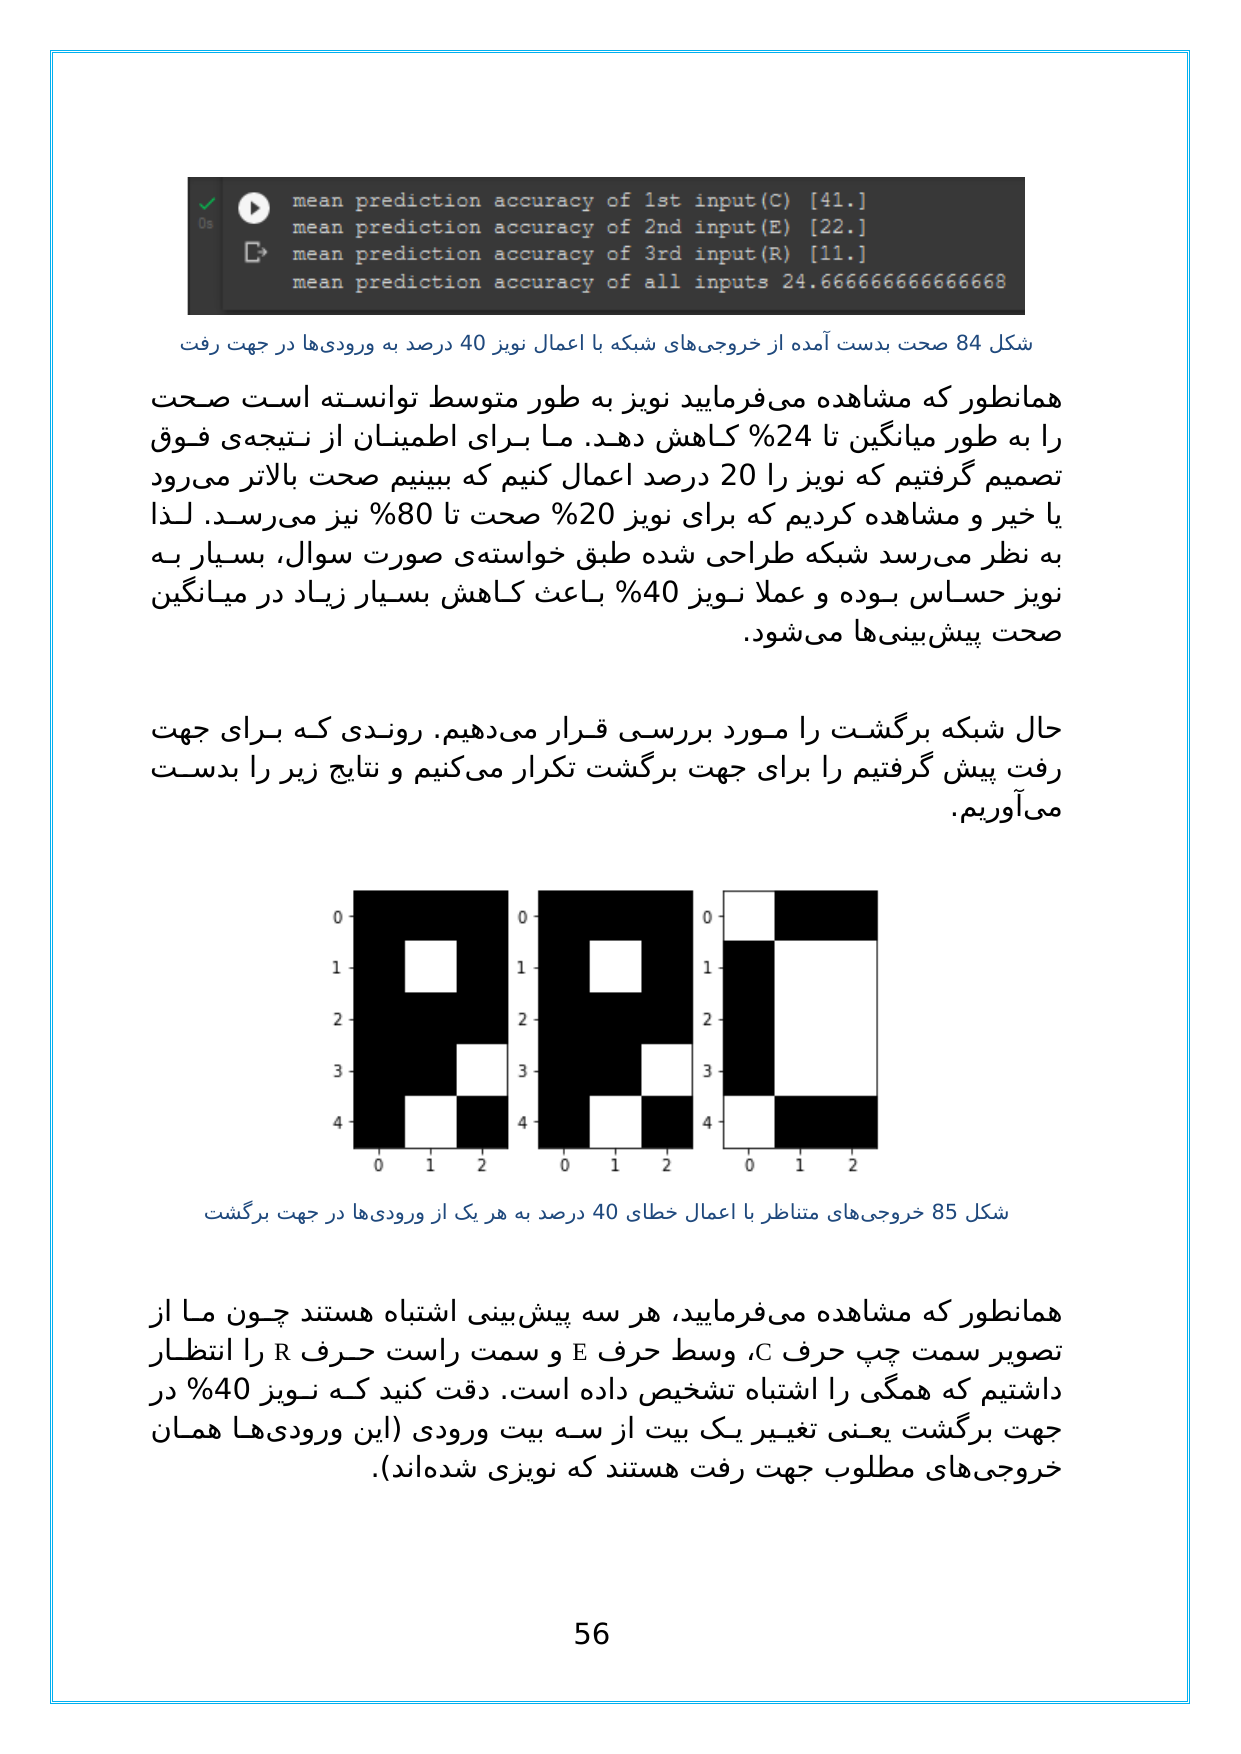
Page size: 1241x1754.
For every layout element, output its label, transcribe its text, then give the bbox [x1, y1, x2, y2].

text همانطور که مشاهده می‌فرمایید نویز به طور متوسط توانسته است صحت را به طور میانگین تا 24% کاهش دهد. ما برای اطمینان از نتیجه‌ی فوق تصمیم گرفتیم که نویز را 20 درصد اعمال کنیم که ببینیم صحت بالاتر می‌رود یا خیر و مشاهده کردیم که برای نویز 20% صحت تا 80% نیز می‌رسد. لذا به نظر می‌رسد شبکه طراحی شده طبق خواسته‌ی صورت سوال، بسیار به نویز حساس بوده و عملا نویز 40% باعث کاهش بسیار زیاد در میانگین صحت پیش‌بینی‌ها می‌شود. [150, 381, 1063, 648]
text حال شبکه برگشت را مورد بررسی قرار می‌دهیم. روندی که برای جهت رفت پیش گرفتیم را برای جهت برگشت تکرار می‌کنیم و نتایج زیر را بدست می‌آوریم. [150, 711, 1063, 823]
text همانطور که مشاهده می‌فرمایید، هر سه پیش‌بینی اشتباه هستند چون ما از تصویر سمت چپ حرف C، وسط حرف E و سمت راست حرف R را انتظار داشتیم که همگی را اشتباه تشخیص داده است. دقت کنید که نویز 40% در جهت برگشت یعنی تغییر یک بیت از سه بیت ورودی (این ورودی‌ها همان خروجی‌های مطلوب جهت رفت هستند که نویزی شده‌اند). [150, 1295, 1063, 1484]
picture [187, 177, 1025, 315]
picture [327, 886, 886, 1184]
text شکل 84 صحت بدست آمده از خروجی‌های شبکه با اعمال نویز 40 درصد به ورودی‌ها در جهت رفت [150, 331, 1063, 356]
text شکل 85 خروجی‌های متناظر با اعمال خطای 40 درصد به هر یک از ورودی‌ها در جهت برگشت [150, 1200, 1063, 1224]
